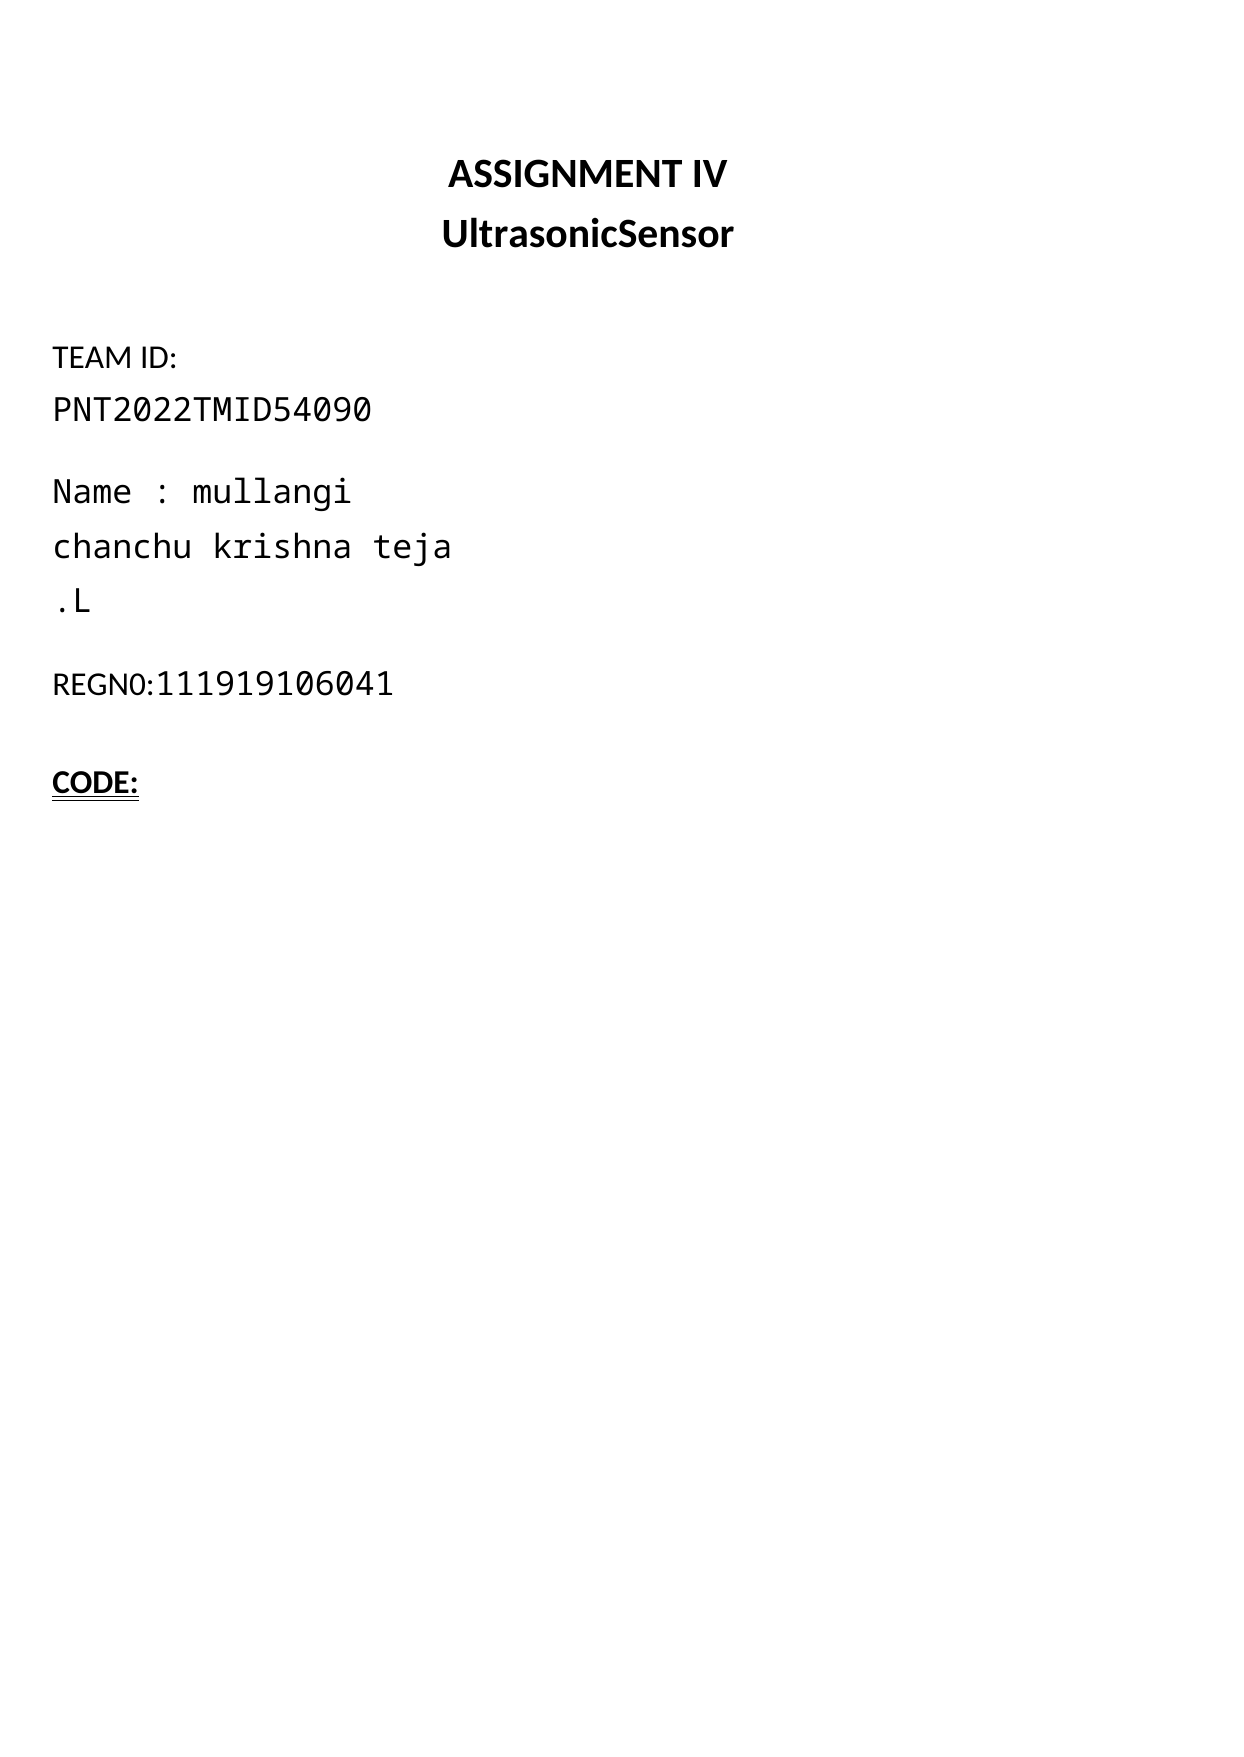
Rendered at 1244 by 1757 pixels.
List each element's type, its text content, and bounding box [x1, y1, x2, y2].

title ASSIGNMENT IV [434, 147, 741, 197]
title UltrasonicSensor [434, 207, 741, 258]
text CODE: [52, 761, 1177, 802]
text REGN0:111919106041 [52, 659, 1177, 705]
text Name : mullangi chanchu krishna teja .L [52, 468, 467, 622]
text TEAM ID: PNT2022TMID54090 [52, 336, 467, 431]
